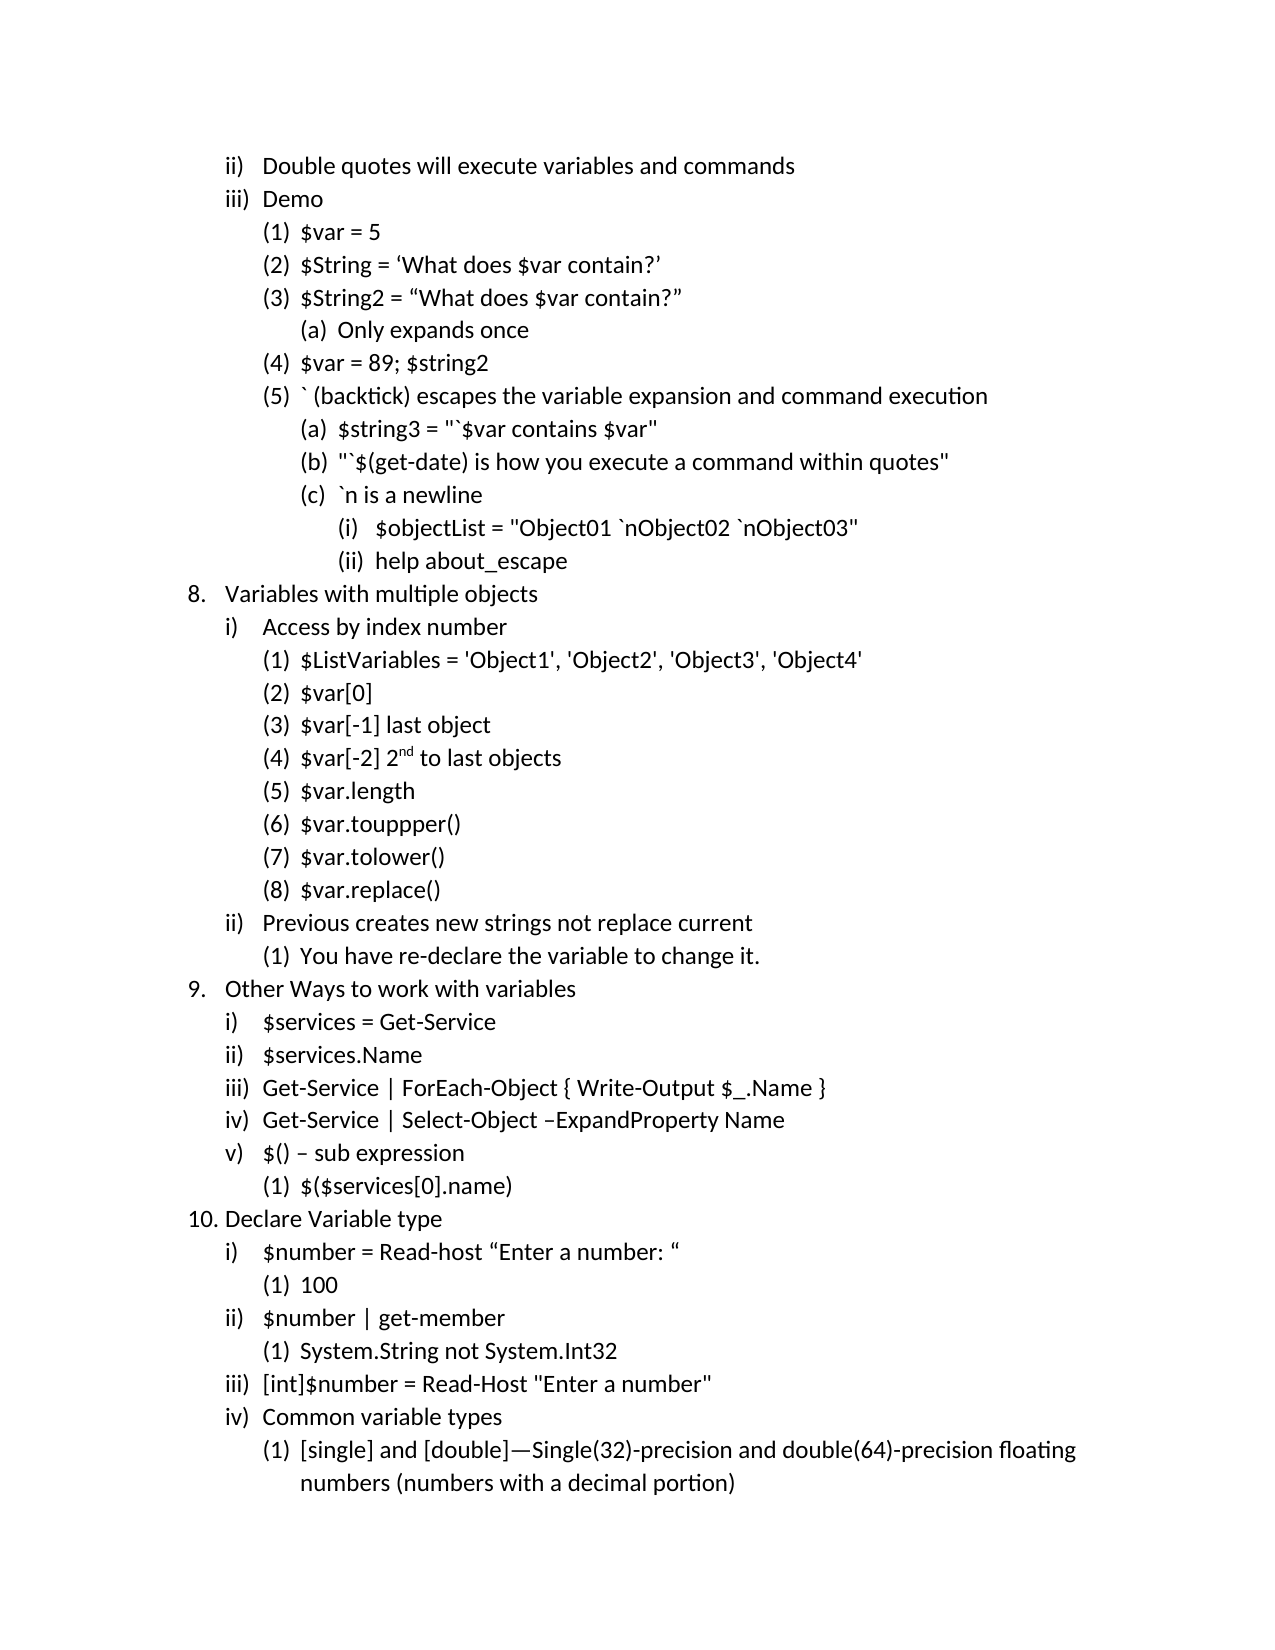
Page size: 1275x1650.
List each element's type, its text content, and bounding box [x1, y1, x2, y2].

list Only expands once [300, 314, 1125, 345]
list Get-Service | ForEach-Object { Write-Output $_.Name } [225, 1072, 1125, 1102]
list [single] and [double]—Single(32)-precision and double(64)-precision floating numbers (numbers with a decimal portion) [262, 1434, 1125, 1497]
list $number | get-member [225, 1302, 1125, 1333]
list [int]$number = Read-Host "Enter a number" [225, 1368, 1125, 1398]
list $var[0] [262, 677, 1125, 707]
list $number = Read-host “Enter a number: “ [225, 1236, 1125, 1267]
list You have re-declare the variable to change it. [262, 940, 1125, 971]
list "`$(get-date) is how you execute a command within quotes" [300, 446, 1125, 477]
list Variables with multiple objects [187, 578, 1125, 608]
list $String2 = “What does $var contain?” [262, 282, 1125, 312]
list $var.touppper() [262, 808, 1125, 839]
list $var.replace() [262, 874, 1125, 905]
list Previous creates new strings not replace current [225, 907, 1125, 938]
list Get-Service | Select-Object –ExpandProperty Name [225, 1104, 1125, 1135]
list $var[-1] last object [262, 709, 1125, 740]
list $var[-2] 2nd to last objects [262, 742, 1125, 773]
list Access by index number [225, 611, 1125, 641]
list $services.Name [225, 1039, 1125, 1069]
list Declare Variable type [187, 1203, 1125, 1234]
list $services = Get-Service [225, 1006, 1125, 1036]
list $var = 5 [262, 216, 1125, 246]
list $ListVariables = 'Object1', 'Object2', 'Object3', 'Object4' [262, 644, 1125, 674]
list $var.tolower() [262, 841, 1125, 872]
list `n is a newline [300, 479, 1125, 510]
list $objectList = "Object01 `nObject02 `nObject03" [337, 512, 1125, 543]
list $string3 = "`$var contains $var" [300, 413, 1125, 444]
list ` (backtick) escapes the variable expansion and command execution [262, 380, 1125, 411]
list $var = 89; $string2 [262, 347, 1125, 378]
list Double quotes will execute variables and commands [225, 150, 1125, 181]
list 100 [262, 1269, 1125, 1300]
list System.String not System.Int32 [262, 1335, 1125, 1366]
list Other Ways to work with variables [187, 973, 1125, 1003]
list $() – sub expression [225, 1137, 1125, 1168]
list $($services[0].name) [262, 1170, 1125, 1201]
list Common variable types [225, 1401, 1125, 1431]
list help about_escape [337, 545, 1125, 576]
list $var.length [262, 775, 1125, 806]
list Demo [225, 183, 1125, 213]
list $String = ‘What does $var contain?’ [262, 249, 1125, 279]
